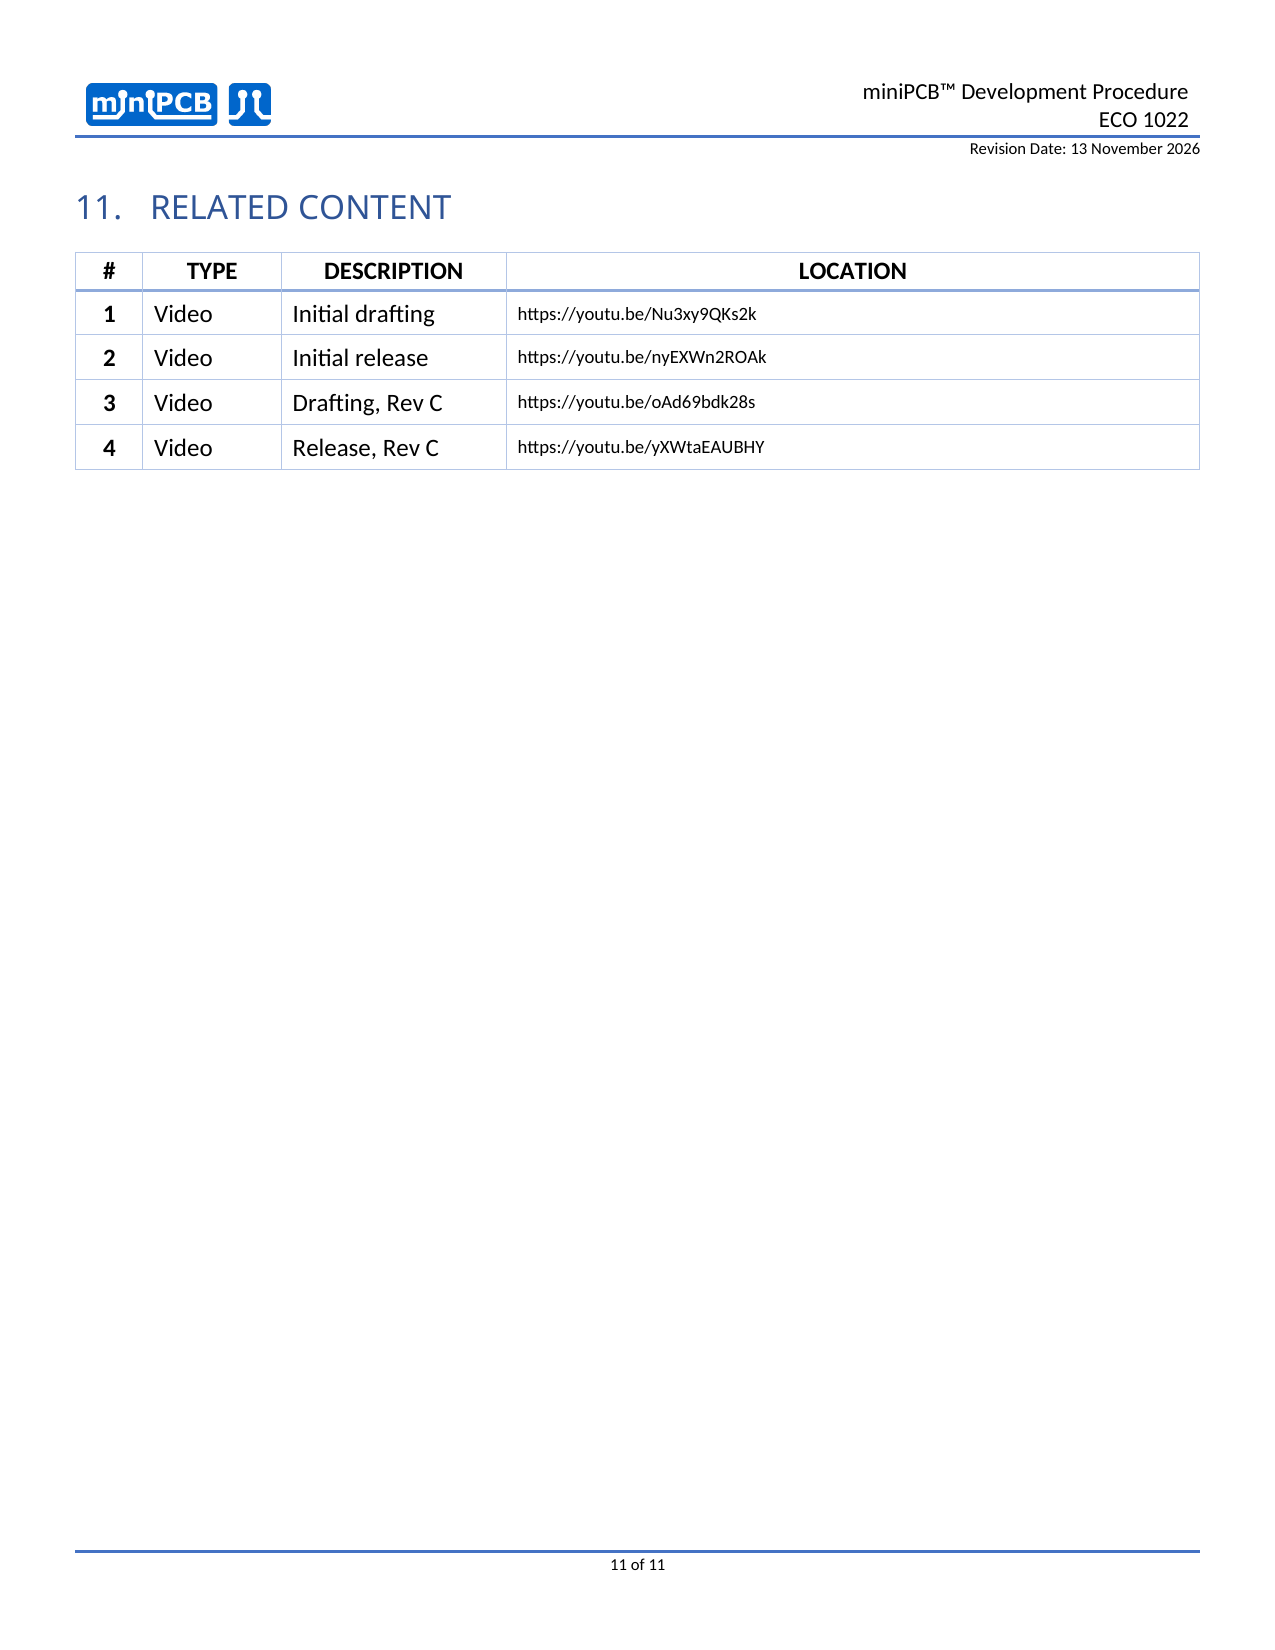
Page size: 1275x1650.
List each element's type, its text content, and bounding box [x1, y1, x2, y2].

table_cell 2 [76, 335, 142, 379]
table_cell Drafting, Rev C [282, 380, 506, 424]
table_cell Video [143, 335, 281, 379]
table_cell 3 [76, 380, 142, 424]
picture [228, 83, 271, 126]
table_cell Initial release [282, 335, 506, 379]
table_cell https://youtu.be/yXWtaEAUBHY [507, 425, 1199, 469]
table_header # [76, 253, 142, 289]
table_header LOCATION [507, 253, 1199, 289]
table_cell Release, Rev C [282, 425, 506, 469]
table_header TYPE [143, 253, 281, 289]
table_cell 4 [76, 425, 142, 469]
table_cell https://youtu.be/oAd69bdk28s [507, 380, 1199, 424]
table_cell Video [143, 292, 281, 334]
table_cell Video [143, 425, 281, 469]
table_header DESCRIPTION [282, 253, 506, 289]
table_cell Initial drafting [282, 292, 506, 334]
table_cell https://youtu.be/nyEXWn2ROAk [507, 335, 1199, 379]
table_cell https://youtu.be/Nu3xy9QKs2k [507, 292, 1199, 334]
picture [86, 83, 218, 126]
table_cell Video [143, 380, 281, 424]
table_cell 1 [76, 292, 142, 334]
subtitle Related Content [75, 183, 1200, 229]
